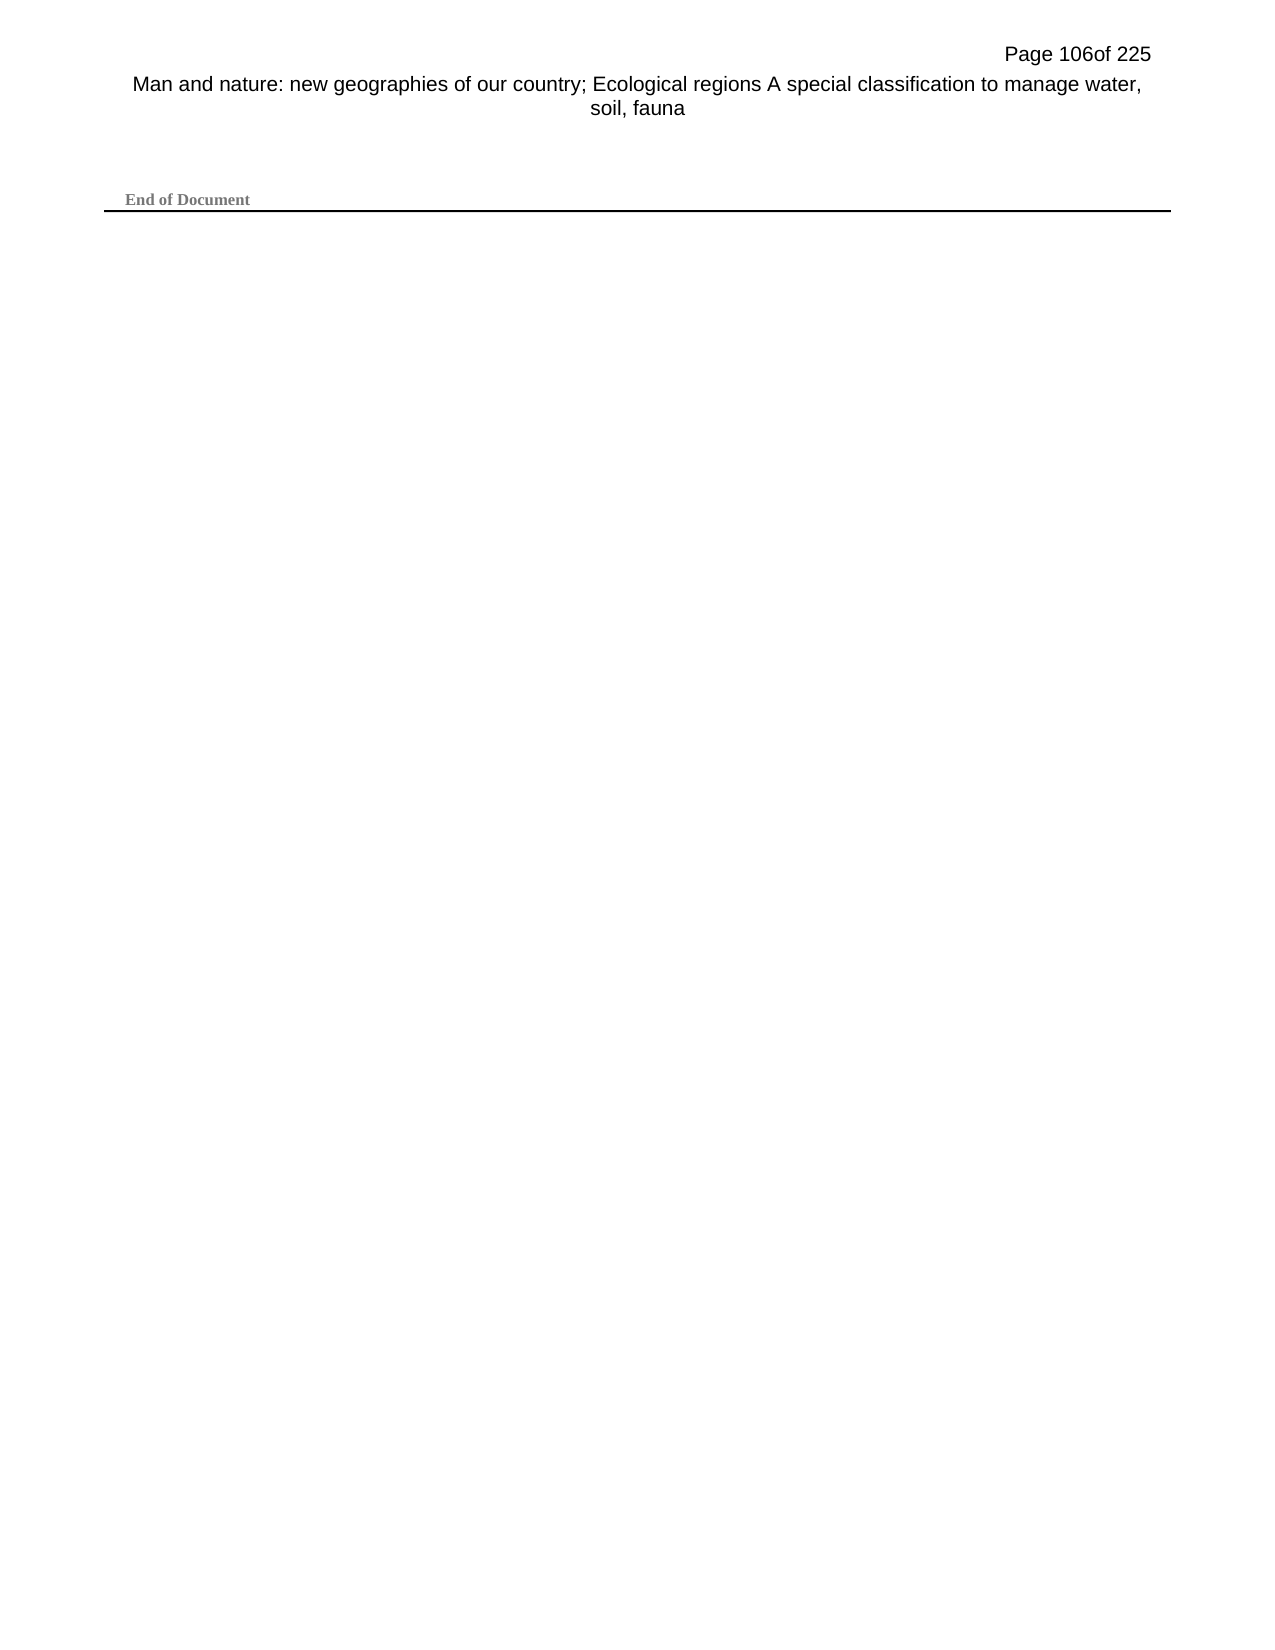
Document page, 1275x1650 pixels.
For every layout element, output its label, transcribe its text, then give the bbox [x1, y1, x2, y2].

text End of Document [125, 190, 1171, 209]
